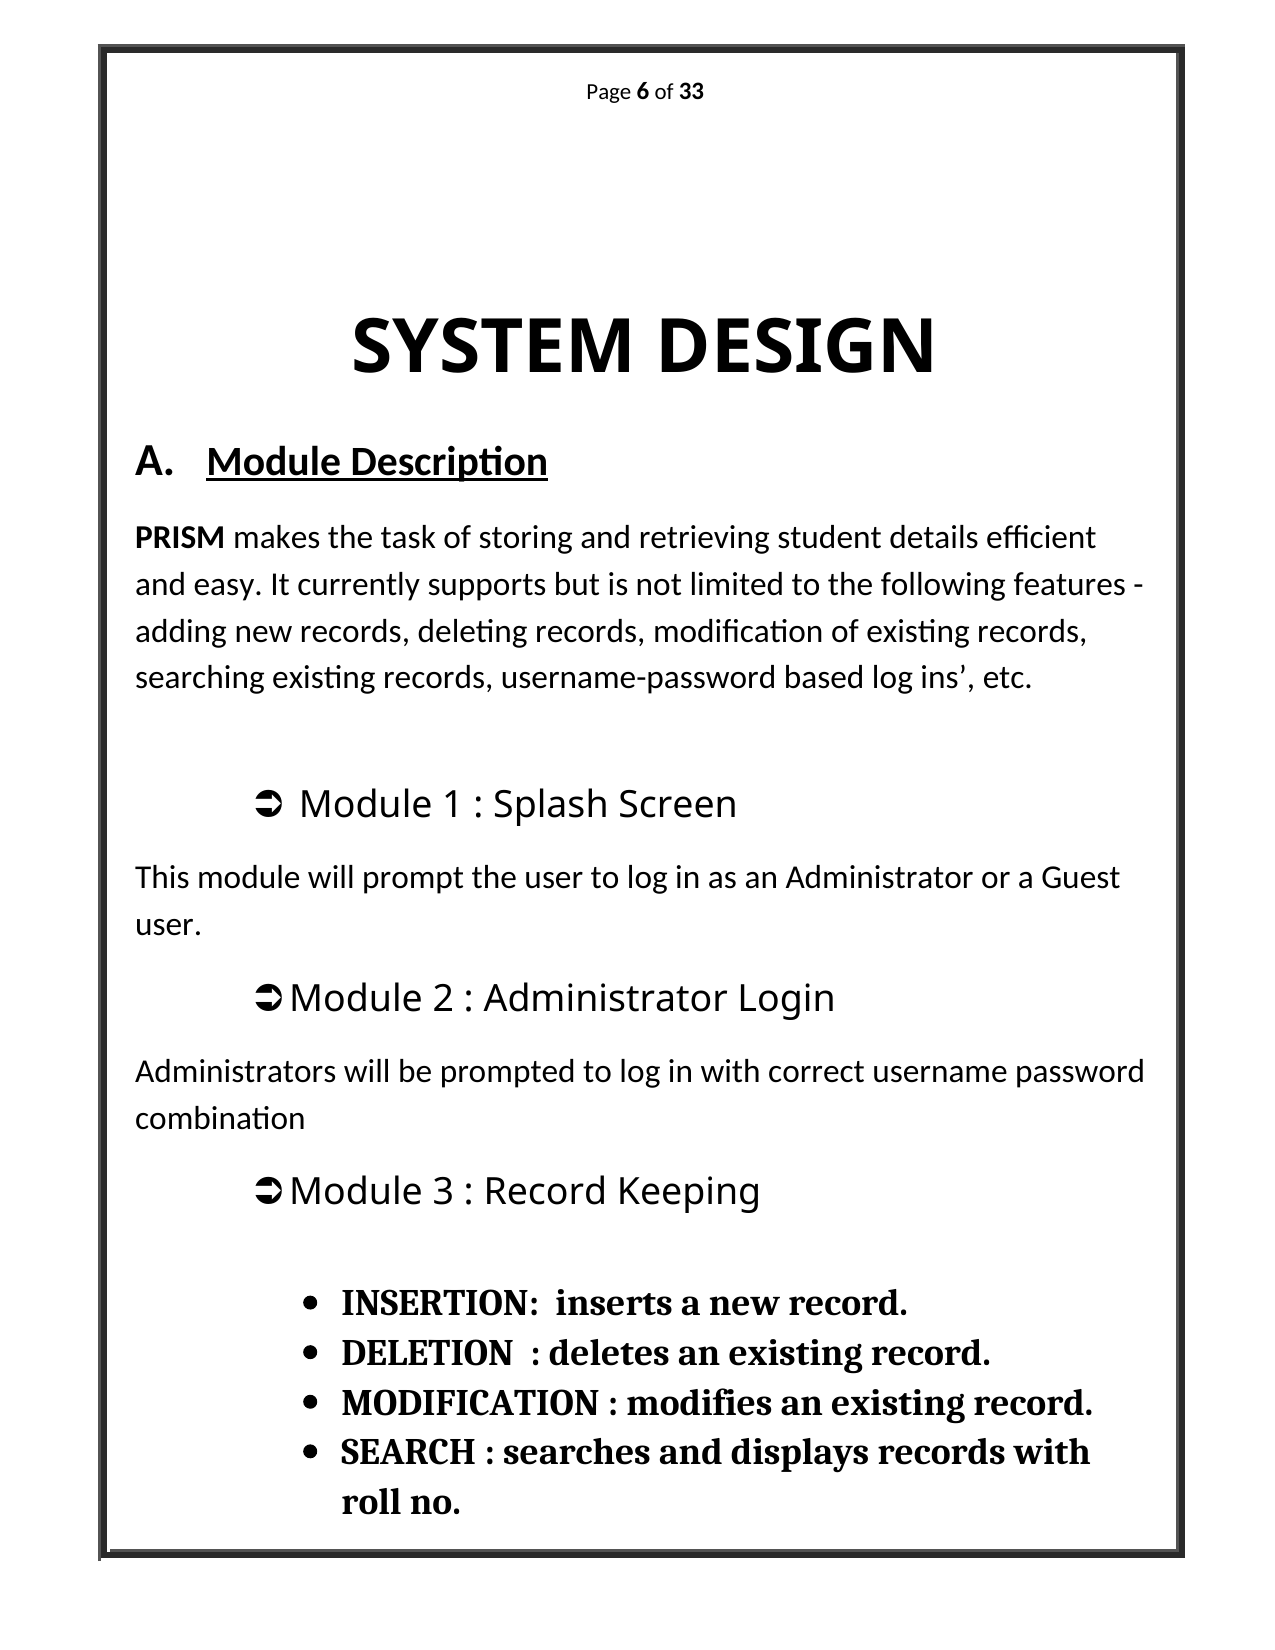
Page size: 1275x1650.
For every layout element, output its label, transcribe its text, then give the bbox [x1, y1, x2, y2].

list DELETION : deletes an existing record. [304, 1332, 1155, 1375]
text SYSTEM DESIGN [135, 293, 1155, 395]
list Module 3 : Record Keeping [251, 1165, 1155, 1216]
list MODIFICATION : modifies an existing record. [304, 1381, 1155, 1424]
text PRISM makes the task of storing and retrieving student details efficient and easy. It currently supports but is not limited to the following features - adding new records, deleting records, modification of existing records, searching existing records, username-password based log ins’, etc. [135, 516, 1155, 697]
list Module 1 : Splash Screen [251, 777, 1155, 828]
list INSERTION: inserts a new record. [304, 1282, 1155, 1325]
text This module will prompt the user to log in as an Administrator or a Guest user. [135, 856, 1155, 944]
text A. Module Description [135, 431, 1155, 487]
text Administrators will be prompted to log in with correct username password combination [135, 1050, 1155, 1138]
list Module 2 : Administrator Login [251, 971, 1155, 1022]
list SEARCH : searches and displays records with roll no. [304, 1431, 1155, 1523]
